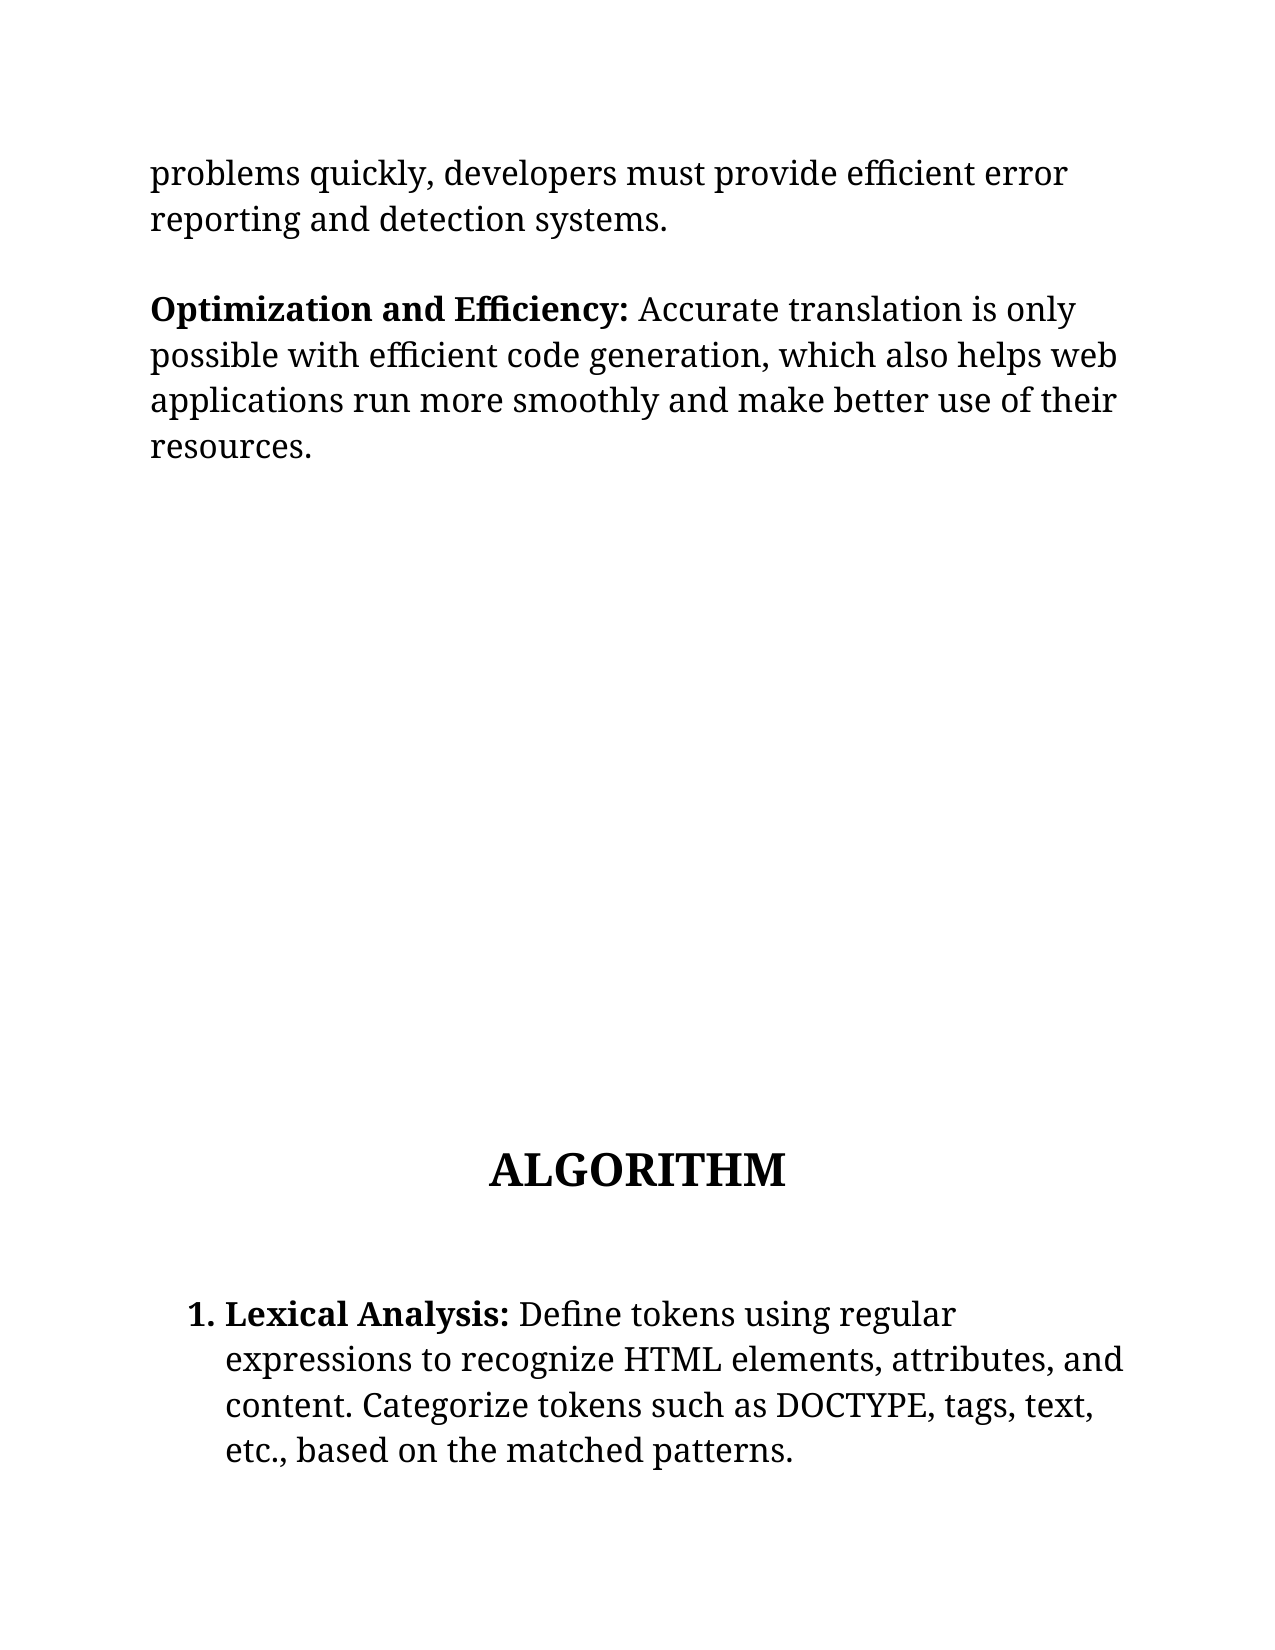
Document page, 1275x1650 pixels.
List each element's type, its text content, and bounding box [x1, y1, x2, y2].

text Optimization and Efficiency: Accurate translation is only possible with efficient code generation, which also helps web applications run more smoothly and make better use of their resources. [150, 286, 1125, 468]
list Lexical Analysis: Define tokens using regular expressions to recognize HTML elements, attributes, and content. Categorize tokens such as DOCTYPE, tags, text, etc., based on the matched patterns. [187, 1291, 1125, 1472]
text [150, 150, 1125, 241]
text ALGORITHM [150, 1137, 1125, 1200]
